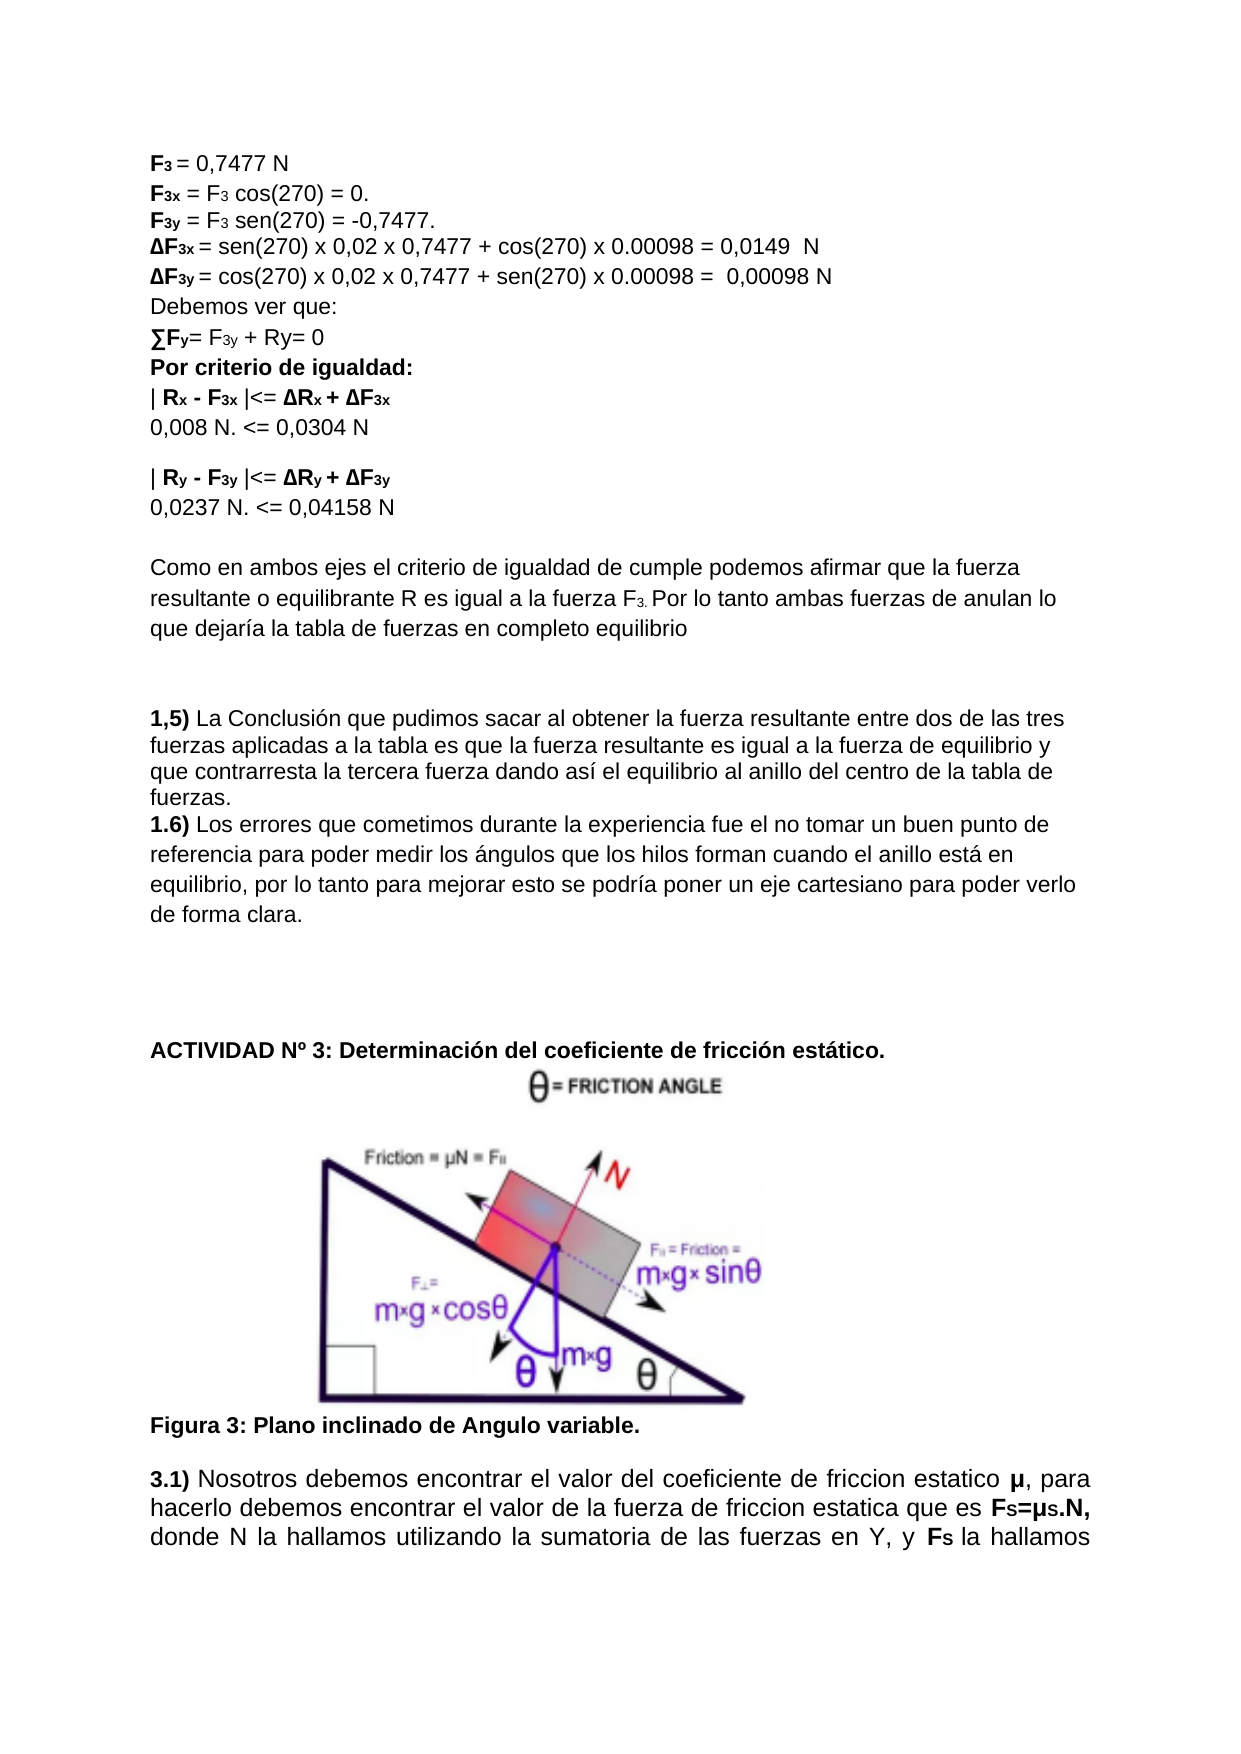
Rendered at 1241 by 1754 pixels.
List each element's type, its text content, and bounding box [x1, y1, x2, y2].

text ∆F3y = cos(270) x 0,02 x 0,7477 + sen(270) x 0.00098 = 0,00098 N [150, 263, 1090, 289]
text ACTIVIDAD Nº 3: Determinación del coeficiente de fricción estático. [150, 1037, 1090, 1063]
text | Rx - F3x |<= ∆Rx + ∆F3x [150, 384, 1090, 410]
text F3x = F3 cos(270) = 0. [150, 180, 1090, 207]
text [150, 1464, 1090, 1551]
text 1.6) Los errores que cometimos durante la experiencia fue el no tomar un buen punto de referencia para poder medir los ángulos que los hilos forman cuando el anillo está en equilibrio, por lo tanto para mejorar esto se podría poner un eje cartesiano para poder verlo de forma clara. [150, 811, 1090, 928]
text 0,0237 N. <= 0,04158 N [150, 494, 1090, 520]
text Debemos ver que: [150, 293, 1090, 320]
text ∆F3x = sen(270) x 0,02 x 0,7477 + cos(270) x 0.00098 = 0,0149 N [150, 233, 1090, 259]
text 1,5) La Conclusión que pudimos sacar al obtener la fuerza resultante entre dos de las tres fuerzas aplicadas a la tabla es que la fuerza resultante es igual a la fuerza de equilibrio y que contrarresta la tercera fuerza dando así el equilibrio al anillo del centro de la tabla de fuerzas. [150, 705, 1090, 811]
text ∑Fy= F3y + Ry= 0 [150, 323, 1090, 350]
text Por criterio de igualdad: [150, 354, 1090, 380]
text F3 = 0,7477 N [150, 150, 1090, 176]
text F3y = F3 sen(270) = -0,7477. [150, 207, 1090, 233]
text Figura 3: Plano inclinado de Angulo variable. [150, 1412, 1090, 1438]
picture [302, 1063, 764, 1412]
text Como en ambos ejes el criterio de igualdad de cumple podemos afirmar que la fuerza resultante o equilibrante R es igual a la fuerza F3. Por lo tanto ambas fuerzas de anulan lo que dejaría la tabla de fuerzas en completo equilibrio [150, 554, 1090, 641]
text 0,008 N. <= 0,0304 N [150, 414, 1090, 441]
text | Ry - F3y |<= ∆Ry + ∆F3y [150, 464, 1090, 490]
